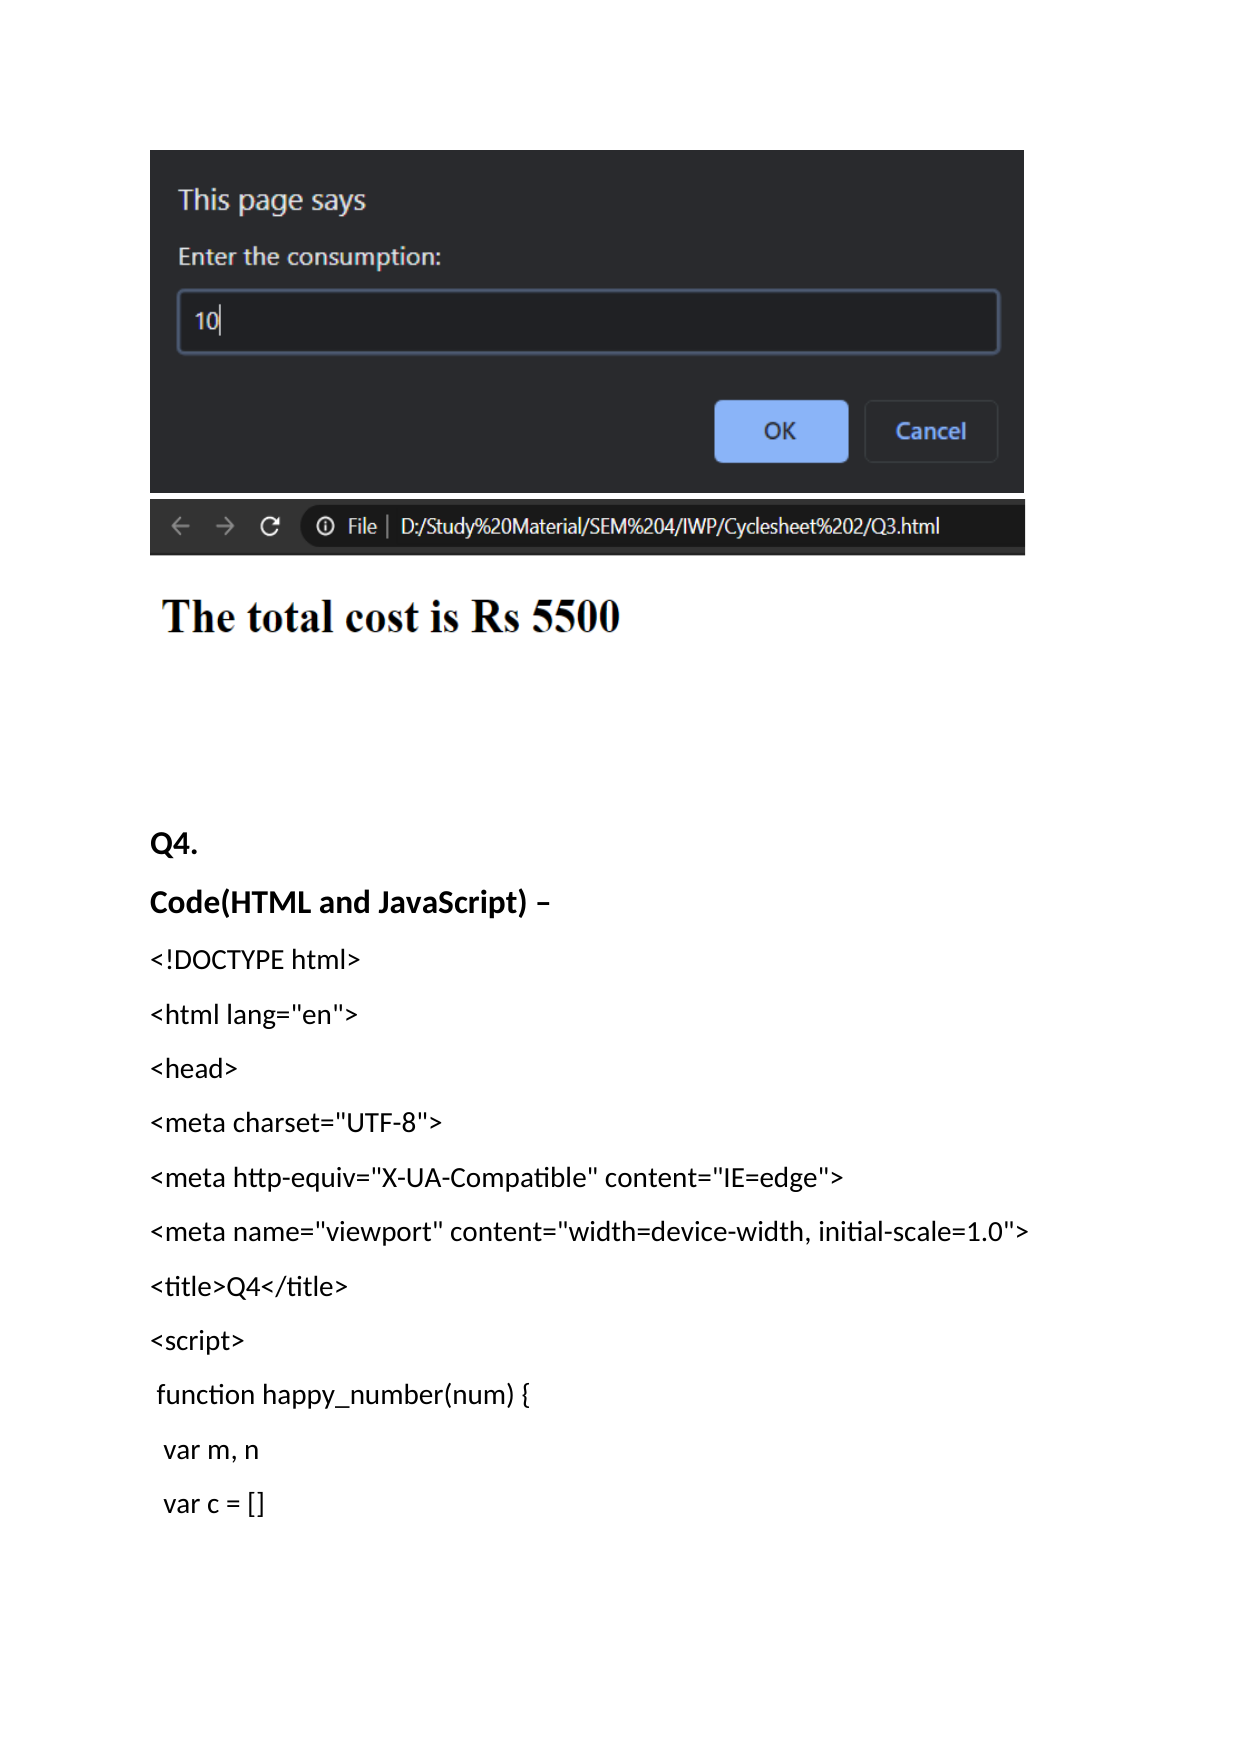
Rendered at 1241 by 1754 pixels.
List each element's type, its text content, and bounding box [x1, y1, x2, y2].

picture [150, 150, 1024, 493]
text <head> [150, 1050, 1090, 1086]
text <script> [150, 1322, 1090, 1358]
text <html lang="en"> [150, 996, 1090, 1031]
text <!DOCTYPE html> [150, 941, 1090, 977]
text <meta charset="UTF-8"> [150, 1104, 1090, 1140]
text Q4. [150, 822, 1090, 862]
text var c = [] [150, 1485, 1090, 1521]
text Code(HTML and JavaScript) – [150, 882, 1090, 922]
text function happy_number(num) { [150, 1376, 1090, 1412]
text <meta name="viewport" content="width=device-width, initial-scale=1.0"> [150, 1213, 1090, 1249]
text <title>Q4</title> [150, 1268, 1090, 1303]
text var m, n [150, 1431, 1090, 1466]
text <meta http-equiv="X-UA-Compatible" content="IE=edge"> [150, 1159, 1090, 1194]
picture [150, 499, 1025, 804]
